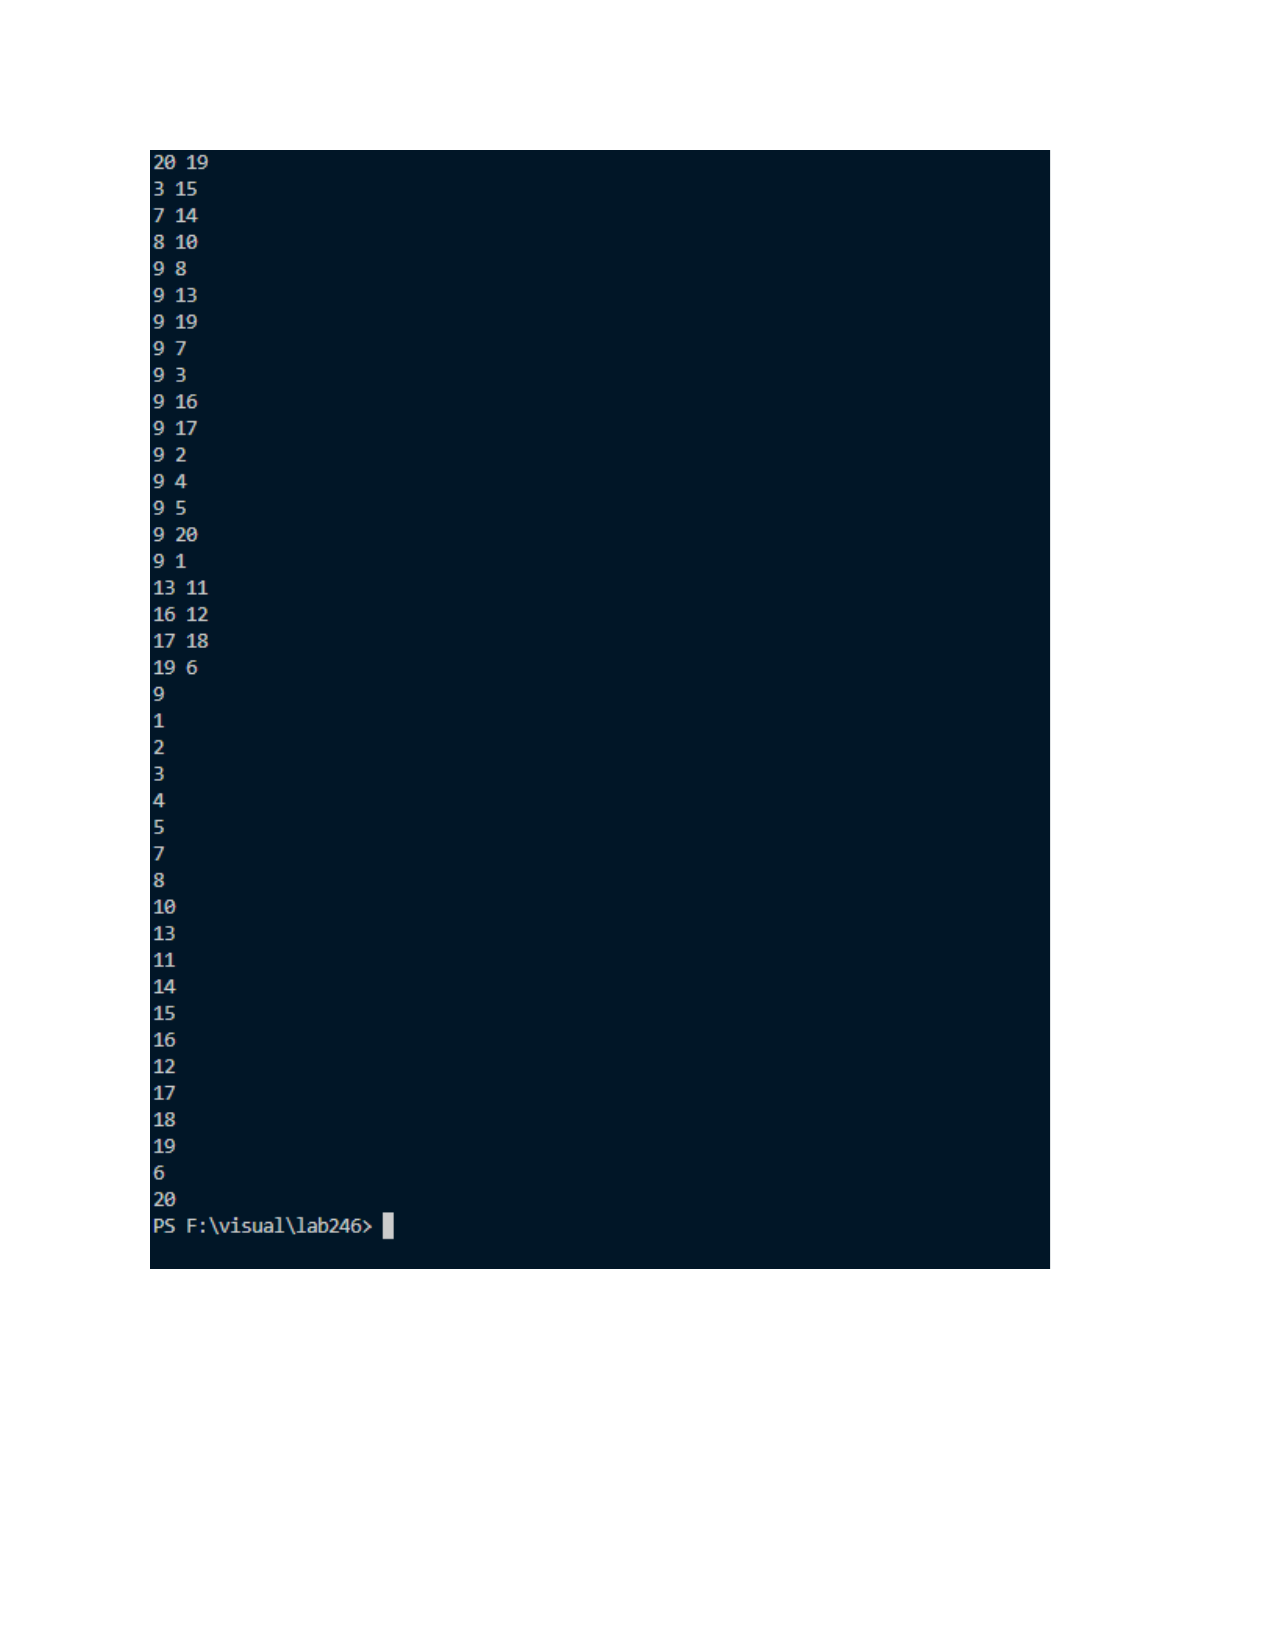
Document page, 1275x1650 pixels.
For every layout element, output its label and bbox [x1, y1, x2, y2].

picture [150, 150, 1050, 1269]
